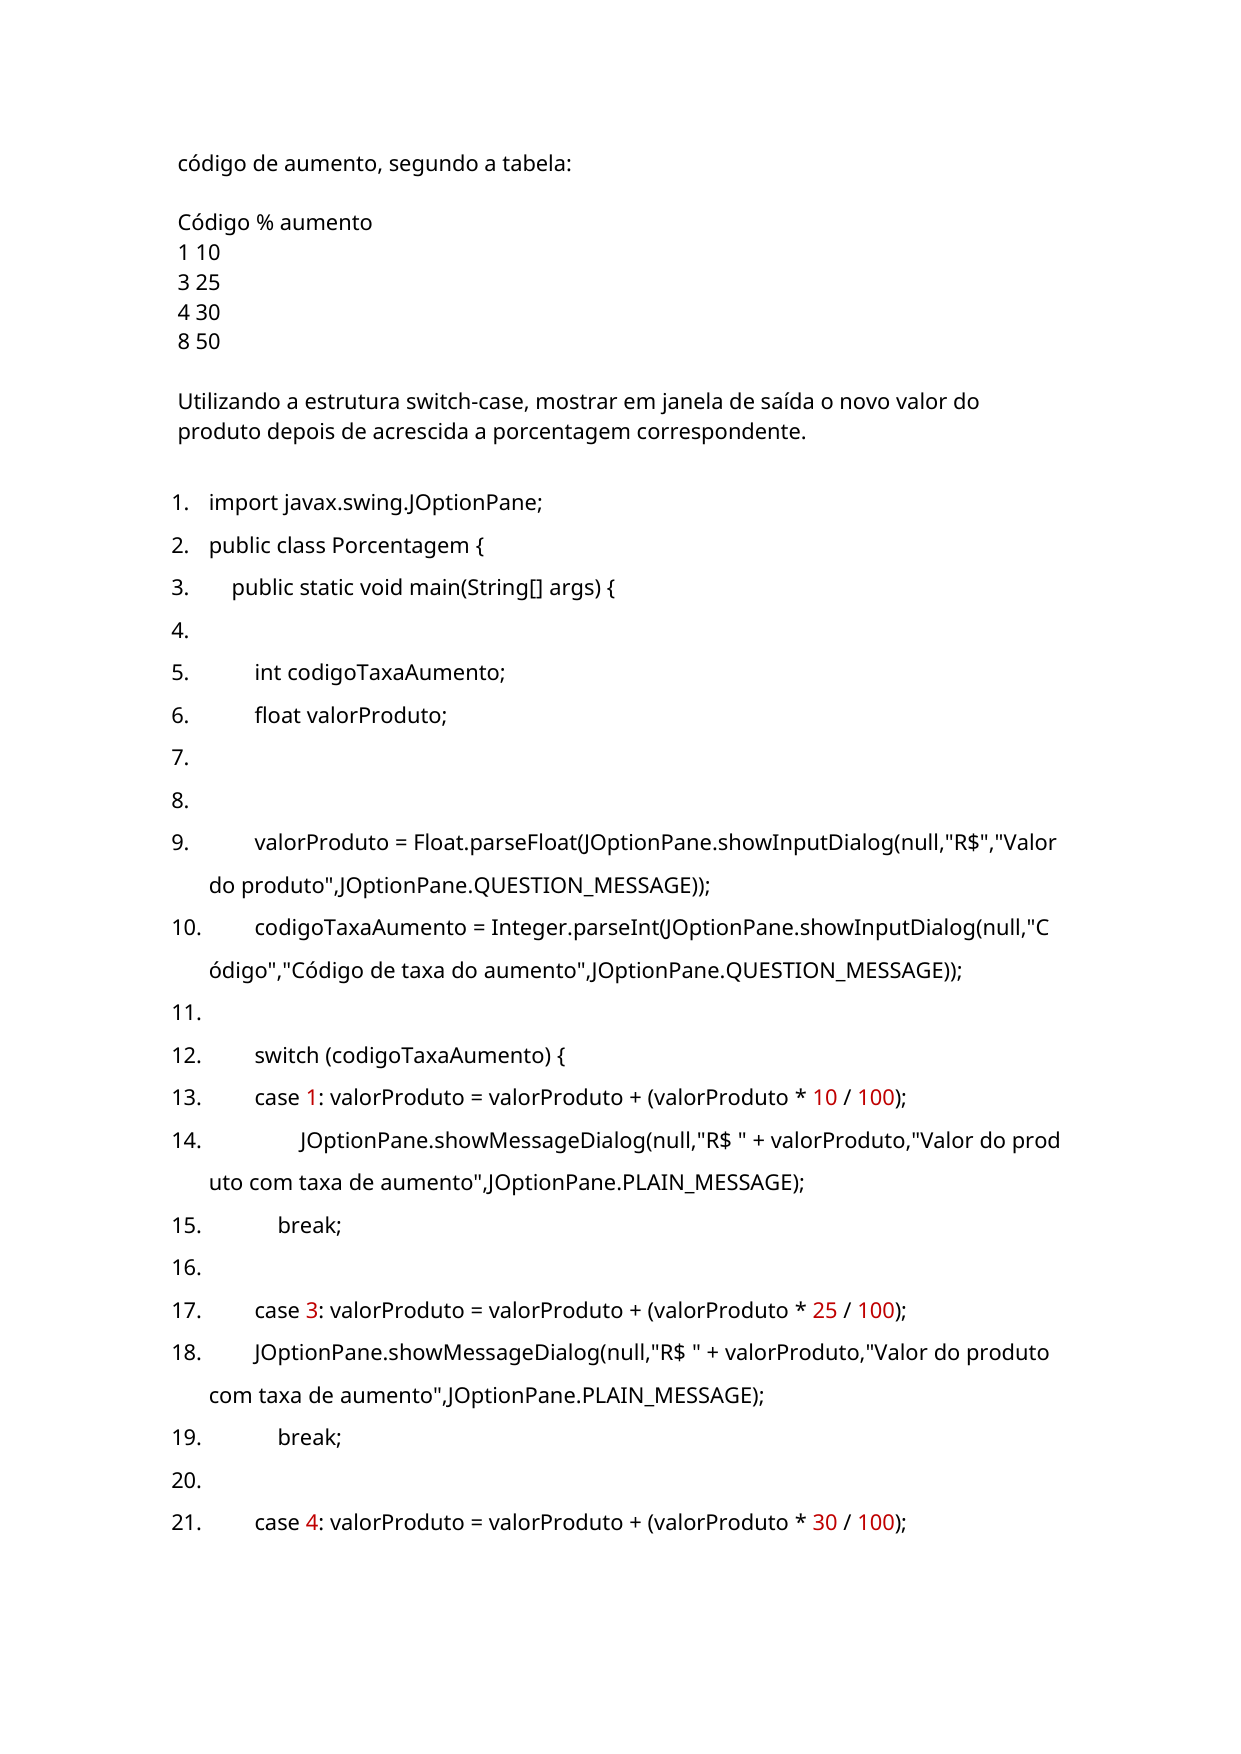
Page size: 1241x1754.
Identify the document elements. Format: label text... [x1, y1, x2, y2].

list case 3: valorProduto = valorProduto + (valorProduto * 25 / 100); [171, 1282, 1063, 1325]
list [171, 1325, 1063, 1410]
list JOptionPane.showMessageDialog(null,"R$ " + valorProduto,"Valor do produto com taxa de aumento",JOptionPane.PLAIN_MESSAGE); [171, 1112, 1063, 1197]
list public static void main(String[] args) { [171, 560, 1063, 602]
list case 1: valorProduto = valorProduto + (valorProduto * 10 / 100); [171, 1070, 1063, 1112]
list import javax.swing.JOptionPane; [171, 475, 1063, 517]
list case 4: valorProduto = valorProduto + (valorProduto * 30 / 100); [171, 1495, 1063, 1537]
list int codigoTaxaAumento; [171, 645, 1063, 687]
list break; [171, 1410, 1063, 1452]
list valorProduto = Float.parseFloat(JOptionPane.showInputDialog(null,"R$","Valor do produto",JOptionPane.QUESTION_MESSAGE)); [171, 815, 1063, 900]
list codigoTaxaAumento = Integer.parseInt(JOptionPane.showInputDialog(null,"Código","Código de taxa do aumento",JOptionPane.QUESTION_MESSAGE)); [171, 900, 1063, 985]
list public class Porcentagem { [171, 517, 1063, 560]
list float valorProduto; [171, 687, 1063, 730]
list break; [171, 1197, 1063, 1240]
list switch (codigoTaxaAumento) { [171, 1027, 1063, 1070]
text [177, 148, 1063, 446]
